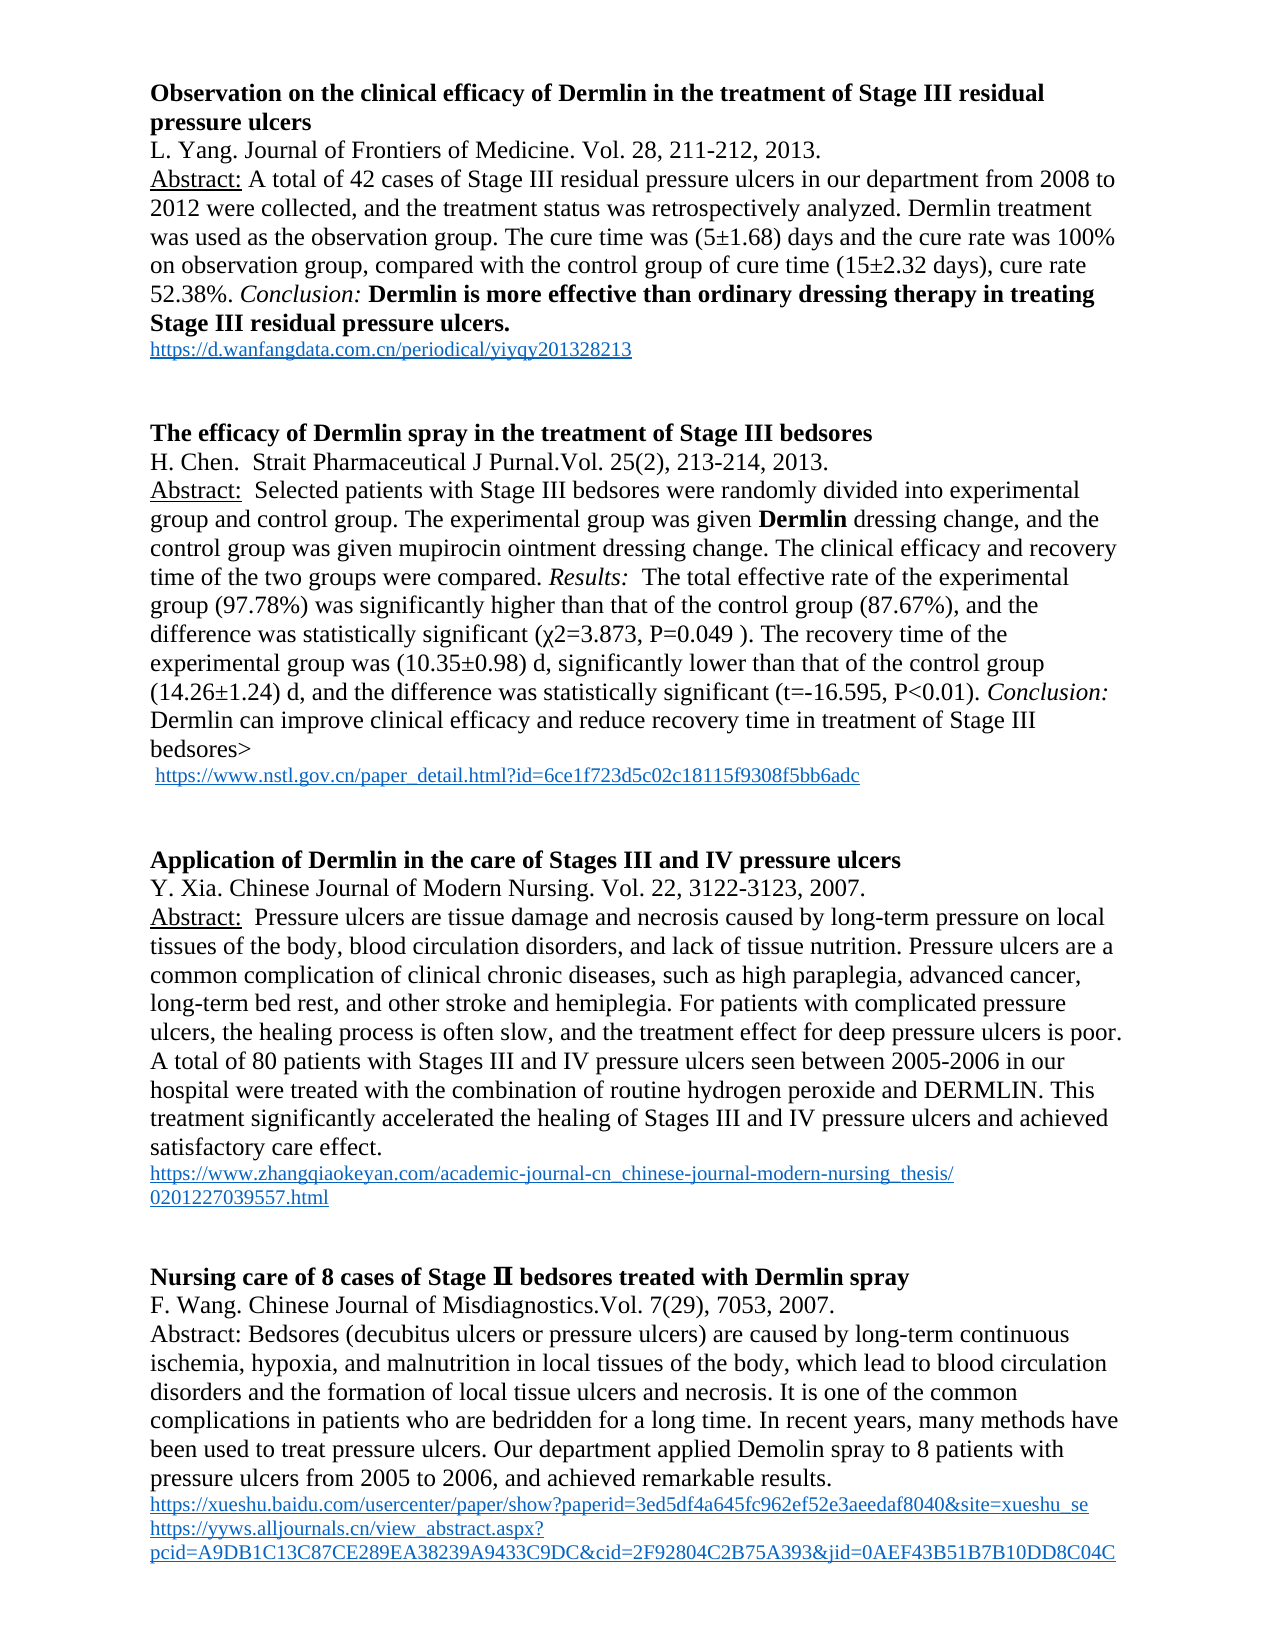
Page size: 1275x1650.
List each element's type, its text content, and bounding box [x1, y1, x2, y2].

text https://d.wanfangdata.com.cn/periodical/yiyqy201328213 [150, 337, 1125, 361]
text Nursing care of 8 cases of Stage Ⅱ bedsores treated with Dermlin spray [150, 1262, 1125, 1291]
text Abstract: A total of 42 cases of Stage III residual pressure ulcers in our department from 2008 to 2012 were collected, and the treatment status was retrospectively analyzed. Dermlin treatment was used as the observation group. The cure time was (5±1.68) days and the cure rate was 100% on observation group, compared with the control group of cure time (15±2.32 days), cure rate 52.38%. Conclusion: Dermlin is more effective than ordinary dressing therapy in treating Stage III residual pressure ulcers. [150, 164, 1125, 337]
text L. Yang. Journal of Frontiers of Medicine. Vol. 28, 211-212, 2013. [150, 135, 1125, 164]
text Y. Xia. Chinese Journal of Modern Nursing. Vol. 22, 3122-3123, 2007. [150, 873, 1125, 902]
text Abstract: Bedsores (decubitus ulcers or pressure ulcers) are caused by long-term continuous ischemia, hypoxia, and malnutrition in local tissues of the body, which lead to blood circulation disorders and the formation of local tissue ulcers and necrosis. It is one of the common complications in patients who are bedridden for a long time. In recent years, many methods have been used to treat pressure ulcers. Our department applied Demolin spray to 8 patients with pressure ulcers from 2005 to 2006, and achieved remarkable results. [150, 1319, 1125, 1492]
text https://xueshu.baidu.com/usercenter/paper/show?paperid=3ed5df4a645fc962ef52e3aeedaf8040&site=xueshu_se [150, 1492, 1125, 1516]
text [150, 1516, 1125, 1564]
text H. Chen. Strait Pharmaceutical J Purnal.Vol. 25(2), 213-214, 2013. [150, 447, 1125, 476]
text Abstract: Pressure ulcers are tissue damage and necrosis caused by long-term pressure on local tissues of the body, blood circulation disorders, and lack of tissue nutrition. Pressure ulcers are a common complication of clinical chronic diseases, such as high paraplegia, advanced cancer, long-term bed rest, and other stroke and hemiplegia. For patients with complicated pressure ulcers, the healing process is often slow, and the treatment effect for deep pressure ulcers is poor. A total of 80 patients with Stages III and IV pressure ulcers seen between 2005-2006 in our hospital were treated with the combination of routine hydrogen peroxide and DERMLIN. This treatment significantly accelerated the healing of Stages III and IV pressure ulcers and achieved satisfactory care effect. [150, 902, 1125, 1161]
text https://www.nstl.gov.cn/paper_detail.html?id=6ce1f723d5c02c18115f9308f5bb6adc [150, 763, 1125, 787]
text https://www.zhangqiaokeyan.com/academic-journal-cn_chinese-journal-modern-nursing_thesis/0201227039557.html [150, 1161, 1125, 1209]
text F. Wang. Chinese Journal of Misdiagnostics.Vol. 7(29), 7053, 2007. [150, 1291, 1125, 1319]
text Observation on the clinical efficacy of Dermlin in the treatment of Stage III residual pressure ulcers [150, 78, 1125, 135]
text The efficacy of Dermlin spray in the treatment of Stage III bedsores [150, 418, 1125, 447]
text Application of Dermlin in the care of Stages III and IV pressure ulcers [150, 845, 1125, 873]
text Abstract: Selected patients with Stage III bedsores were randomly divided into experimental group and control group. The experimental group was given Dermlin dressing change, and the control group was given mupirocin ointment dressing change. The clinical efficacy and recovery time of the two groups were compared. Results: The total effective rate of the experimental group (97.78%) was significantly higher than that of the control group (87.67%), and the difference was statistically significant (χ2=3.873, P=0.049 ). The recovery time of the experimental group was (10.35±0.98) d, significantly lower than that of the control group (14.26±1.24) d, and the difference was statistically significant (t=-16.595, P<0.01). Conclusion: Dermlin can improve clinical efficacy and reduce recovery time in treatment of Stage III bedsores> [150, 476, 1125, 763]
